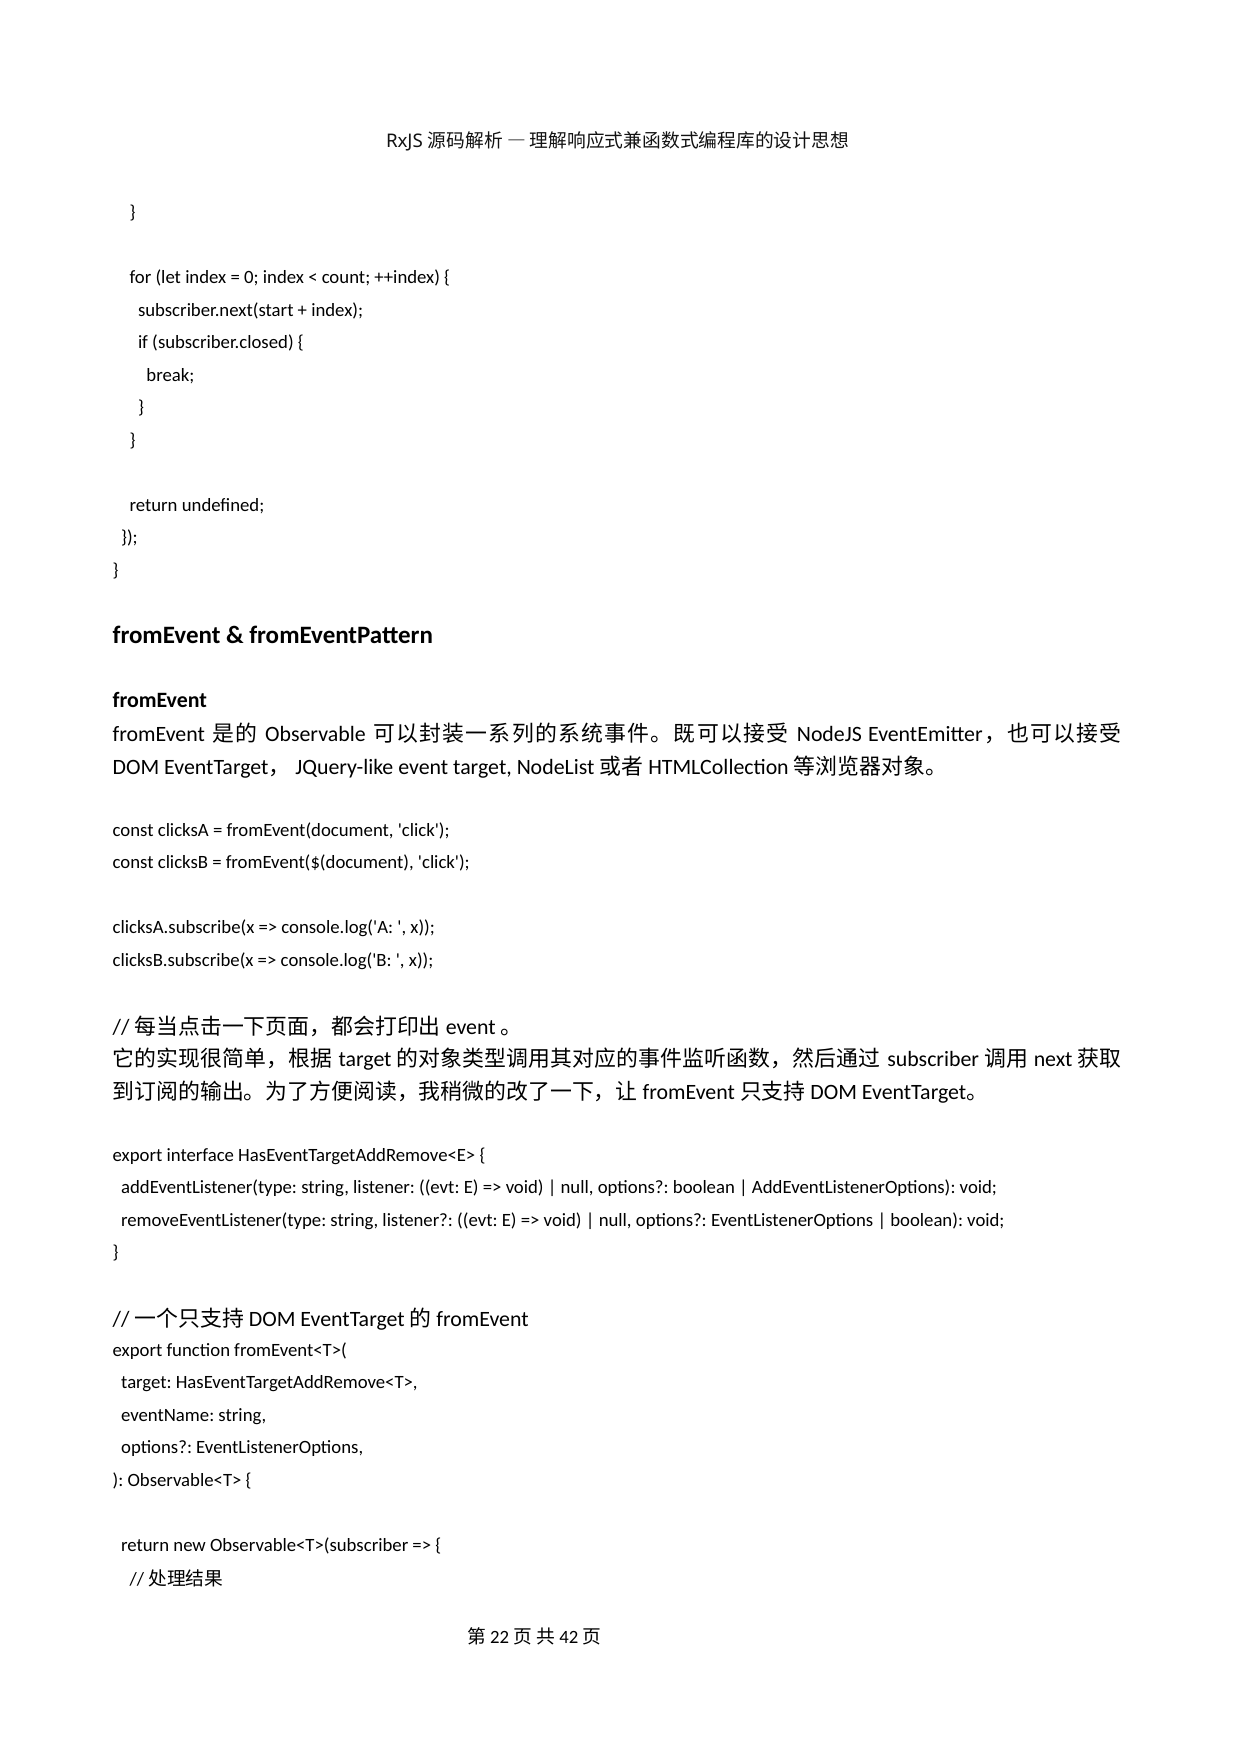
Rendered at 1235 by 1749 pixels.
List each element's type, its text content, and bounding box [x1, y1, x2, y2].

text for (let index = 0; index < count; ++index) { [112, 261, 1122, 293]
text 它的实现很简单，根据 target 的对象类型调用其对应的事件监听函数，然后通过 subscriber 调用 next 获取到订阅的输出。为了方便阅读，我稍微的改了一下，让 fromEvent 只支持 DOM EventTarget。 [112, 1041, 1122, 1106]
text removeEventListener(type: string, listener?: ((evt: E) => void) | null, options?: EventListenerOptions | boolean): void; [112, 1203, 1122, 1236]
text options?: EventListenerOptions, [112, 1431, 1122, 1463]
text const clicksA = fromEvent(document, 'click'); [112, 813, 1122, 846]
text } [112, 391, 1122, 423]
text } [112, 1236, 1122, 1268]
text } [112, 553, 1122, 586]
text // 每当点击一下页面，都会打印出 event 。 [112, 1008, 1122, 1041]
text } [112, 423, 1122, 456]
text const clicksB = fromEvent($(document), 'click'); [112, 846, 1122, 878]
text subscriber.next(start + index); [112, 293, 1122, 326]
text addEventListener(type: string, listener: ((evt: E) => void) | null, options?: boolean | AddEventListenerOptions): void; [112, 1171, 1122, 1203]
text clicksA.subscribe(x => console.log('A: ', x)); [112, 911, 1122, 943]
text export interface HasEventTargetAddRemove<E> { [112, 1138, 1122, 1171]
text fromEvent & fromEventPattern [112, 618, 1122, 651]
text if (subscriber.closed) { [112, 326, 1122, 358]
text break; [112, 358, 1122, 391]
text // 一个只支持 DOM EventTarget 的 fromEvent [112, 1301, 1122, 1333]
text }); [112, 521, 1122, 553]
text return new Observable<T>(subscriber => { [112, 1528, 1122, 1561]
text clicksB.subscribe(x => console.log('B: ', x)); [112, 943, 1122, 976]
text target: HasEventTargetAddRemove<T>, [112, 1366, 1122, 1398]
text // 处理结果 [112, 1561, 1122, 1593]
text fromEvent 是的 Observable 可以封装一系列的系统事件。既可以接受 NodeJS EventEmitter，也可以接受 DOM EventTarget， JQuery-like event target, NodeList 或者 HTMLCollection 等浏览器对象。 [112, 716, 1122, 781]
text export function fromEvent<T>( [112, 1333, 1122, 1366]
text fromEvent [112, 683, 1122, 716]
text } [112, 196, 1122, 228]
text eventName: string, [112, 1398, 1122, 1431]
text ): Observable<T> { [112, 1463, 1122, 1496]
text return undefined; [112, 488, 1122, 521]
